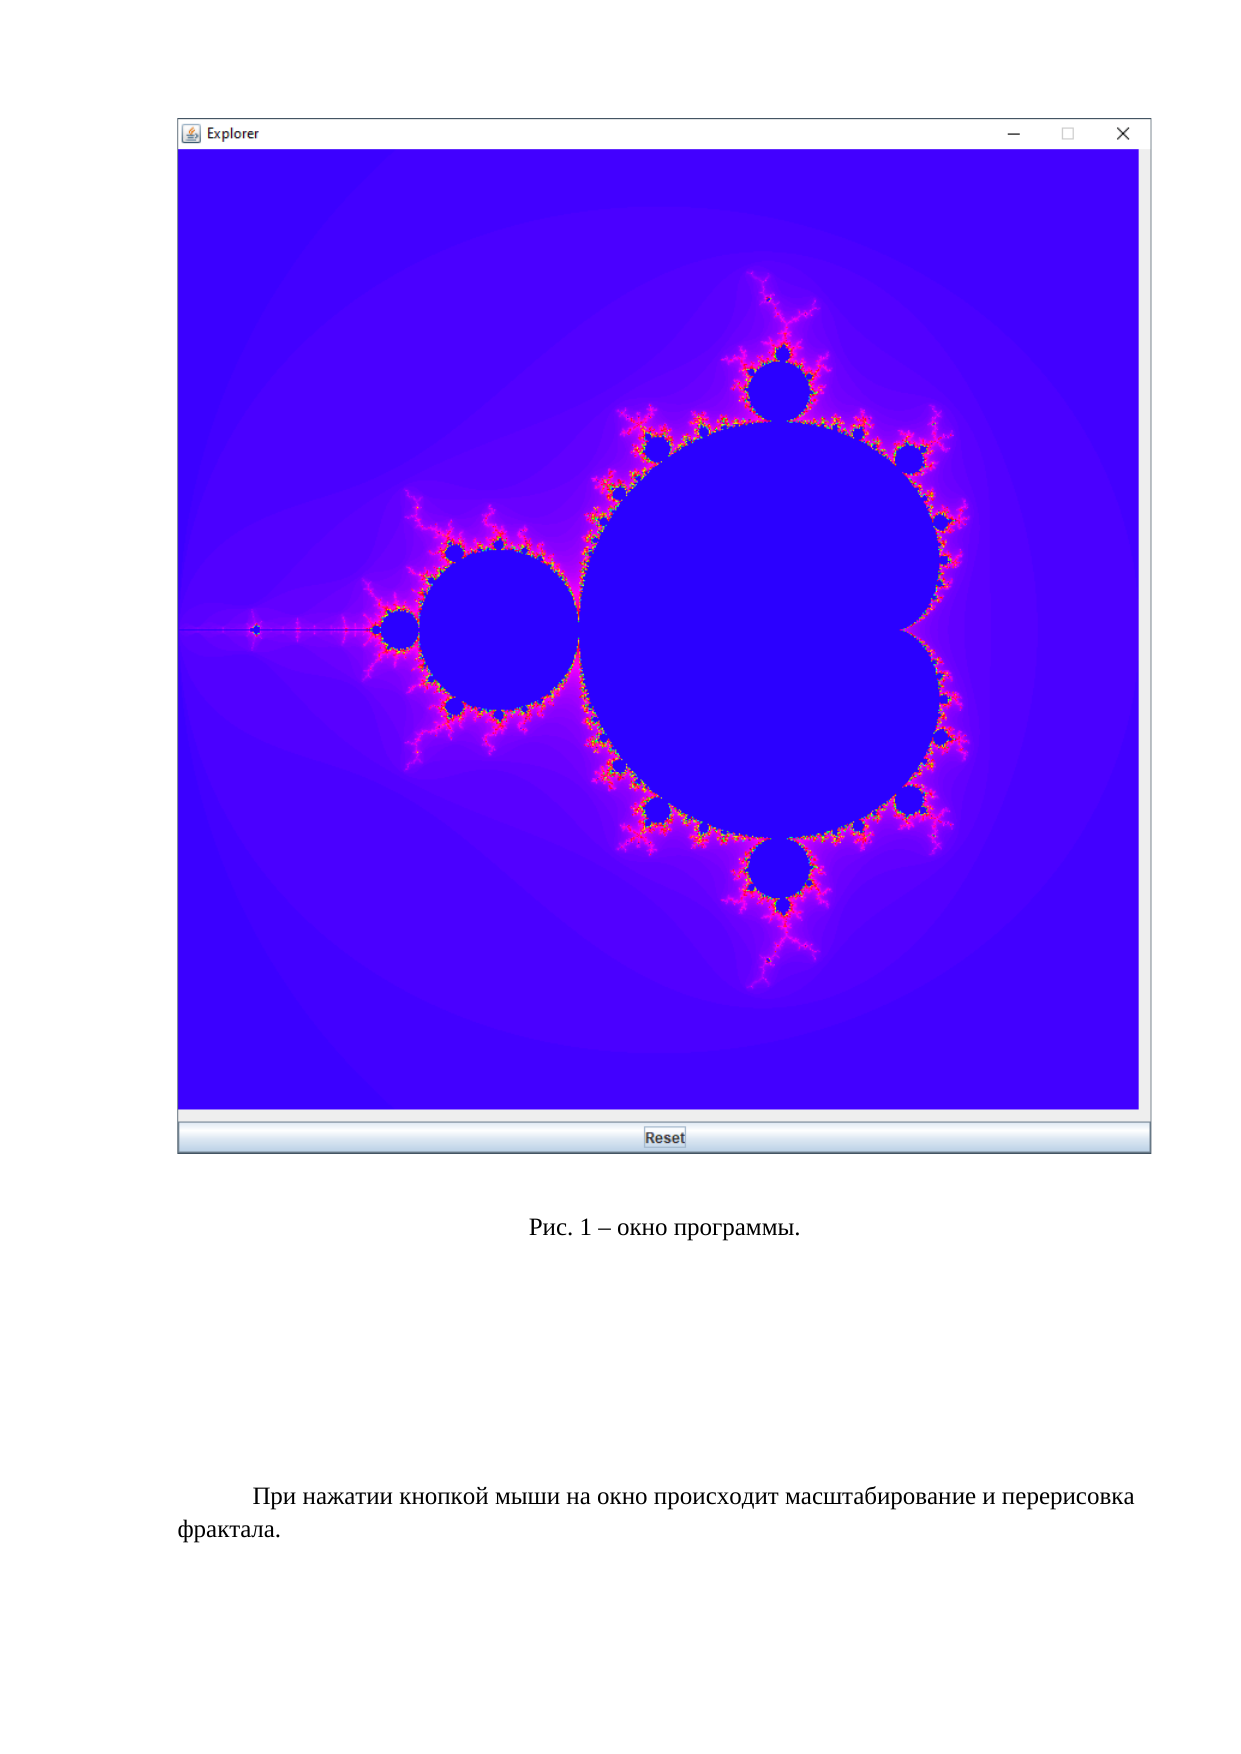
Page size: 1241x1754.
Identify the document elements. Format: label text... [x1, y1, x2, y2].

text При нажатии кнопкой мыши на окно происходит масштабирование и перерисовка фрактала. [177, 1481, 1152, 1543]
text Рис. 1 – окно программы. [177, 1178, 1152, 1240]
picture [177, 118, 1152, 1154]
